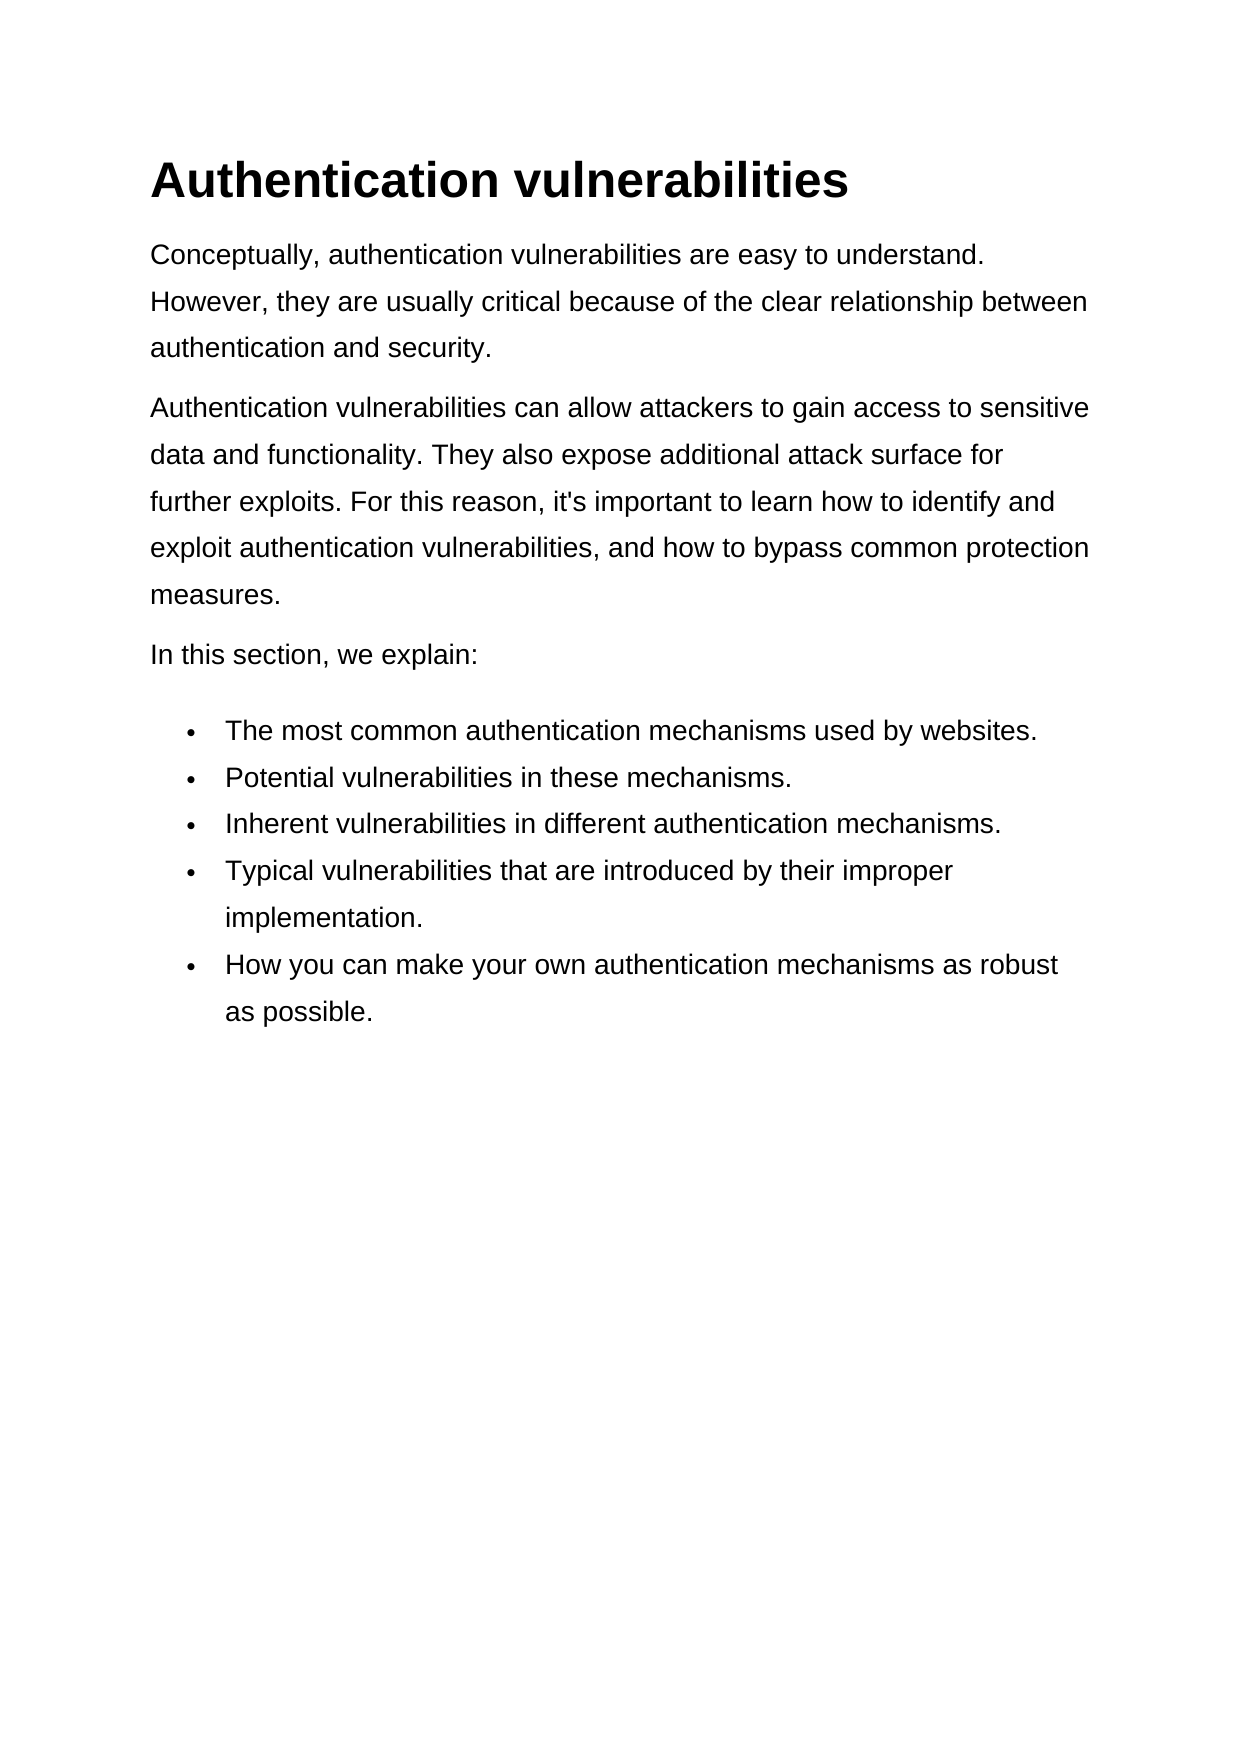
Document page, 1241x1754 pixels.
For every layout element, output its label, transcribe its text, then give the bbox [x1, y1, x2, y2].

text Authentication vulnerabilities [150, 150, 1090, 207]
list Inherent vulnerabilities in different authentication mechanisms. [187, 793, 1090, 840]
text In this section, we explain: [150, 623, 1090, 670]
list Typical vulnerabilities that are introduced by their improper implementation. [187, 840, 1090, 933]
list How you can make your own authentication mechanisms as robust as possible. [187, 933, 1090, 1027]
text Conceptually, authentication vulnerabilities are easy to understand. However, they are usually critical because of the clear relationship between authentication and security. [150, 223, 1090, 364]
list Potential vulnerabilities in these mechanisms. [187, 746, 1090, 793]
list The most common authentication mechanisms used by websites. [187, 699, 1090, 746]
text Authentication vulnerabilities can allow attackers to gain access to sensitive data and functionality. They also expose additional attack surface for further exploits. For this reason, it's important to learn how to identify and exploit authentication vulnerabilities, and how to bypass common protection measures. [150, 376, 1090, 611]
